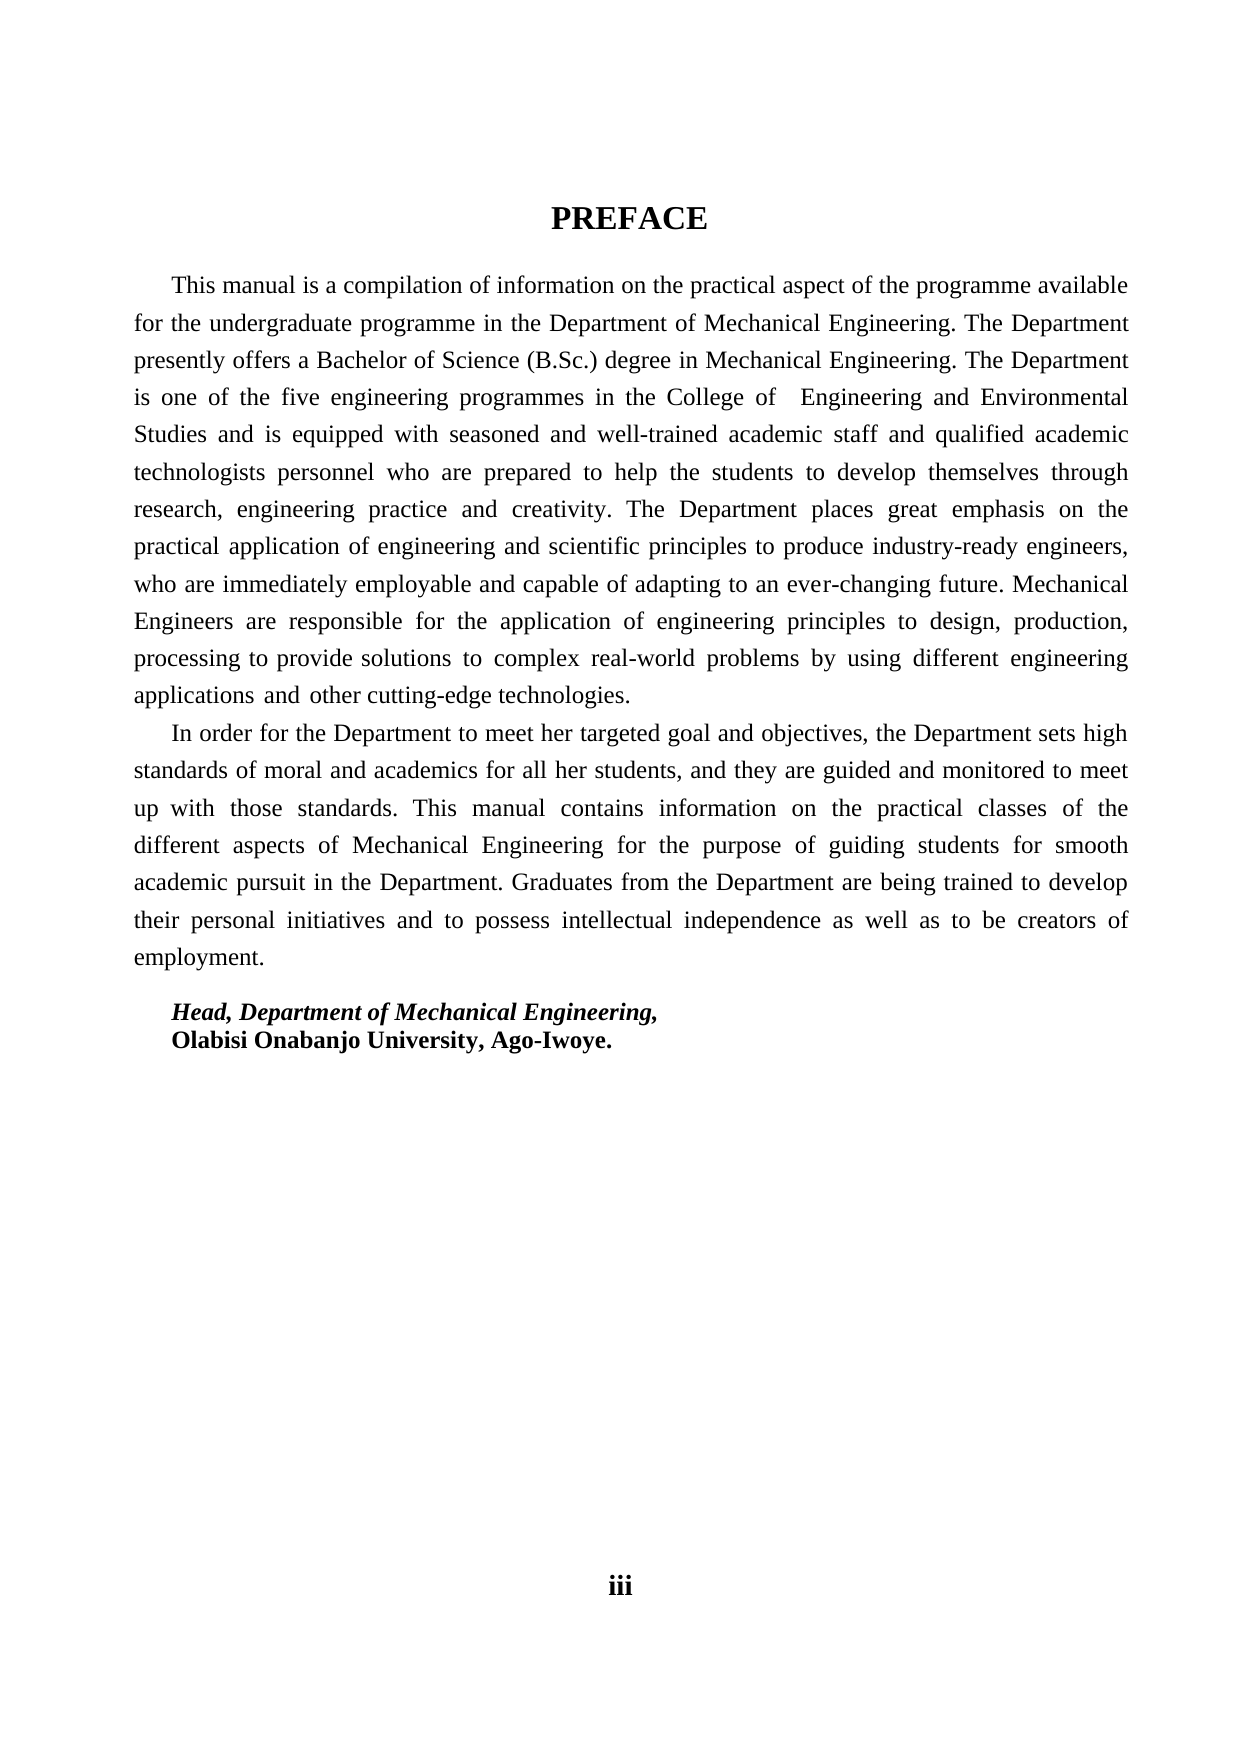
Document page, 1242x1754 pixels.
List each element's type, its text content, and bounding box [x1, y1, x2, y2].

text PREFACE [546, 198, 713, 237]
text Olabisi Onabanjo University, Ago-Iwoye. [171, 1026, 1135, 1054]
text Head, Department of Mechanical Engineering, [171, 997, 1135, 1026]
text This manual is a compilation of information on the practical aspect of the programme available for the undergraduate programme in the Department of Mechanical Engineering. The Department presently offers a Bachelor of Science (B.Sc.) degree in Mechanical Engineering. The Department is one of the five engineering programmes in the College of Engineering and Environmental Studies and is equipped with seasoned and well-trained academic staff and qualified academic technologists personnel who are prepared to help the students to develop themselves through research, engineering practice and creativity. The Department places great emphasis on the practical application of engineering and scientific principles to produce industry-ready engineers, who are immediately employable and capable of adapting to an ever-changing future. Mechanical Engineers are responsible for the application of engineering principles to design, production, processing to provide solutions to complex real-world problems by using different engineering applications and other cutting-edge technologies. [133, 270, 1129, 709]
text In order for the Department to meet her targeted goal and objectives, the Department sets high standards of moral and academics for all her students, and they are guided and monitored to meet up with those standards. This manual contains information on the practical classes of the different aspects of Mechanical Engineering for the purpose of guiding students for smooth academic pursuit in the Department. Graduates from the Department are being trained to develop their personal initiatives and to possess intellectual independence as well as to be creators of employment. [133, 718, 1128, 971]
